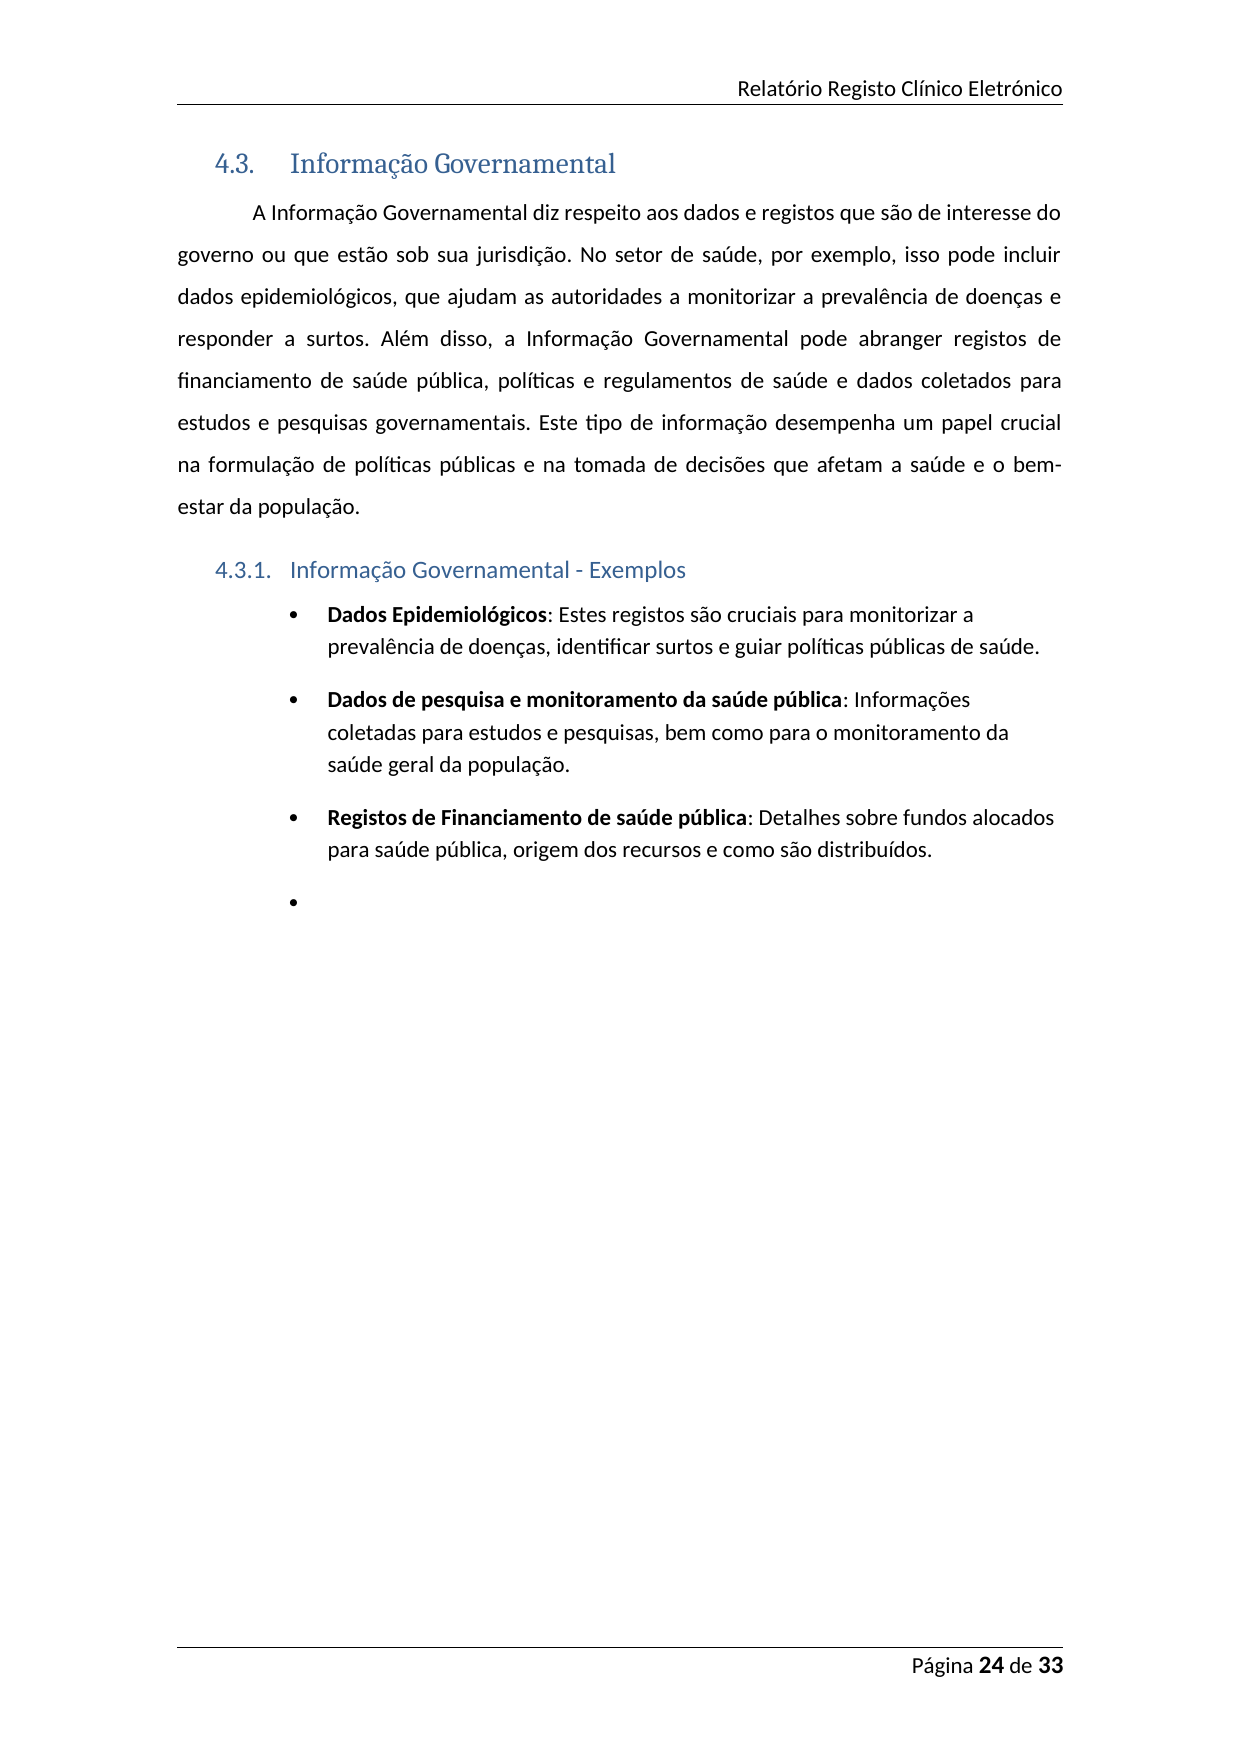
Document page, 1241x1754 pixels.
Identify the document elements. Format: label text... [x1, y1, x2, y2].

list Dados de pesquisa e monitoramento da saúde pública: Informações coletadas para estudos e pesquisas, bem como para o monitoramento da saúde geral da população. [290, 686, 1063, 778]
list Dados Epidemiológicos: Estes registos são cruciais para monitorizar a prevalência de doenças, identificar surtos e guiar políticas públicas de saúde. [290, 600, 1063, 661]
subtitle Informação Governamental - Exemplos [215, 554, 1063, 585]
text A Informação Governamental diz respeito aos dados e registos que são de interesse do governo ou que estão sob sua jurisdição. No setor de saúde, por exemplo, isso pode incluir dados epidemiológicos, que ajudam as autoridades a monitorizar a prevalência de doenças e responder a surtos. Além disso, a Informação Governamental pode abranger registos de financiamento de saúde pública, políticas e regulamentos de saúde e dados coletados para estudos e pesquisas governamentais. Este tipo de informação desempenha um papel crucial na formulação de políticas públicas e na tomada de decisões que afetam a saúde e o bem-estar da população. [177, 198, 1063, 520]
subtitle Informação Governamental [215, 148, 1063, 181]
list Registos de Financiamento de saúde pública: Detalhes sobre fundos alocados para saúde pública, origem dos recursos e como são distribuídos. [290, 803, 1063, 863]
